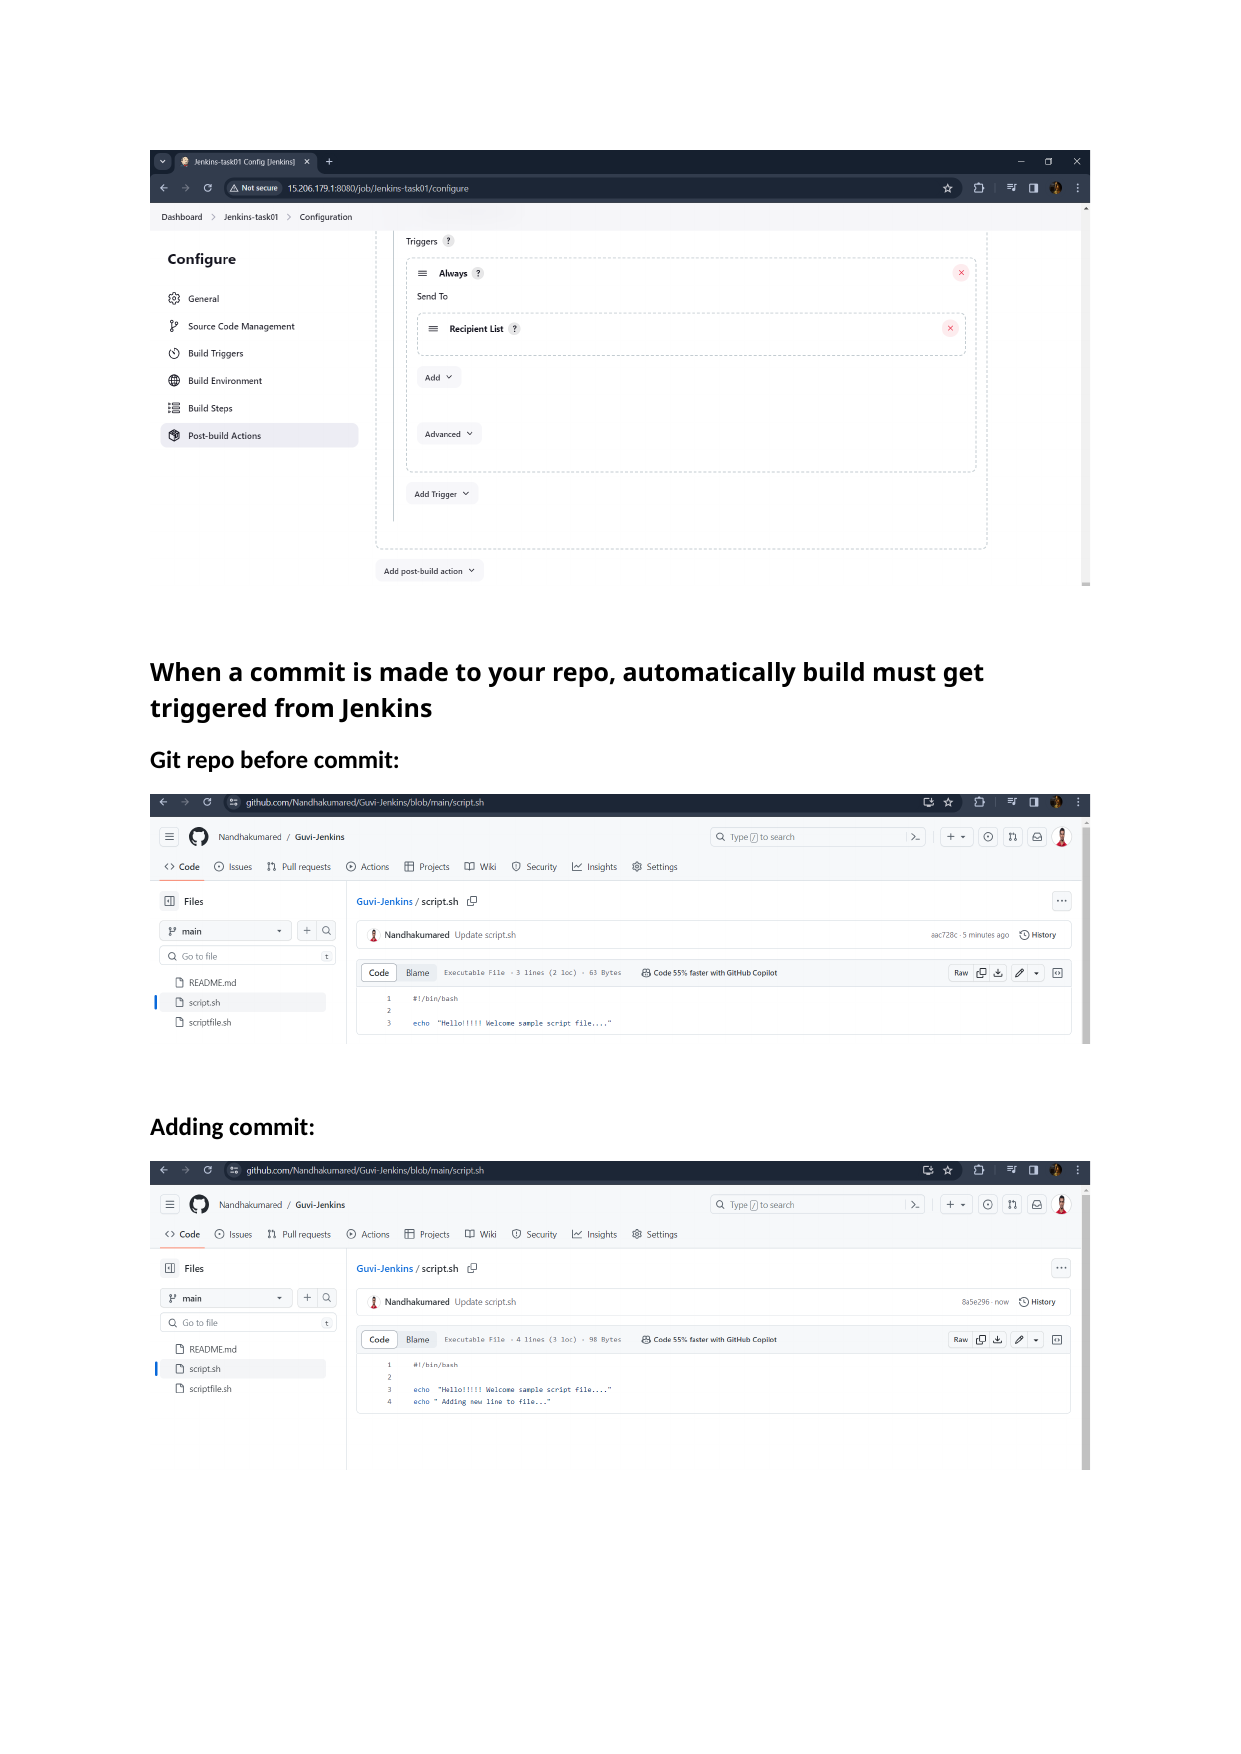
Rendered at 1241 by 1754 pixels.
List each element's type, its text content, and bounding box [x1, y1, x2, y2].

picture [150, 794, 1091, 1044]
text Adding commit: [150, 1112, 1090, 1142]
picture [150, 1161, 1091, 1470]
picture [150, 150, 1091, 586]
text Git repo before commit: [150, 744, 1090, 775]
text When a commit is made to your repo, automatically build must get triggered from Jenkins [150, 654, 1090, 725]
